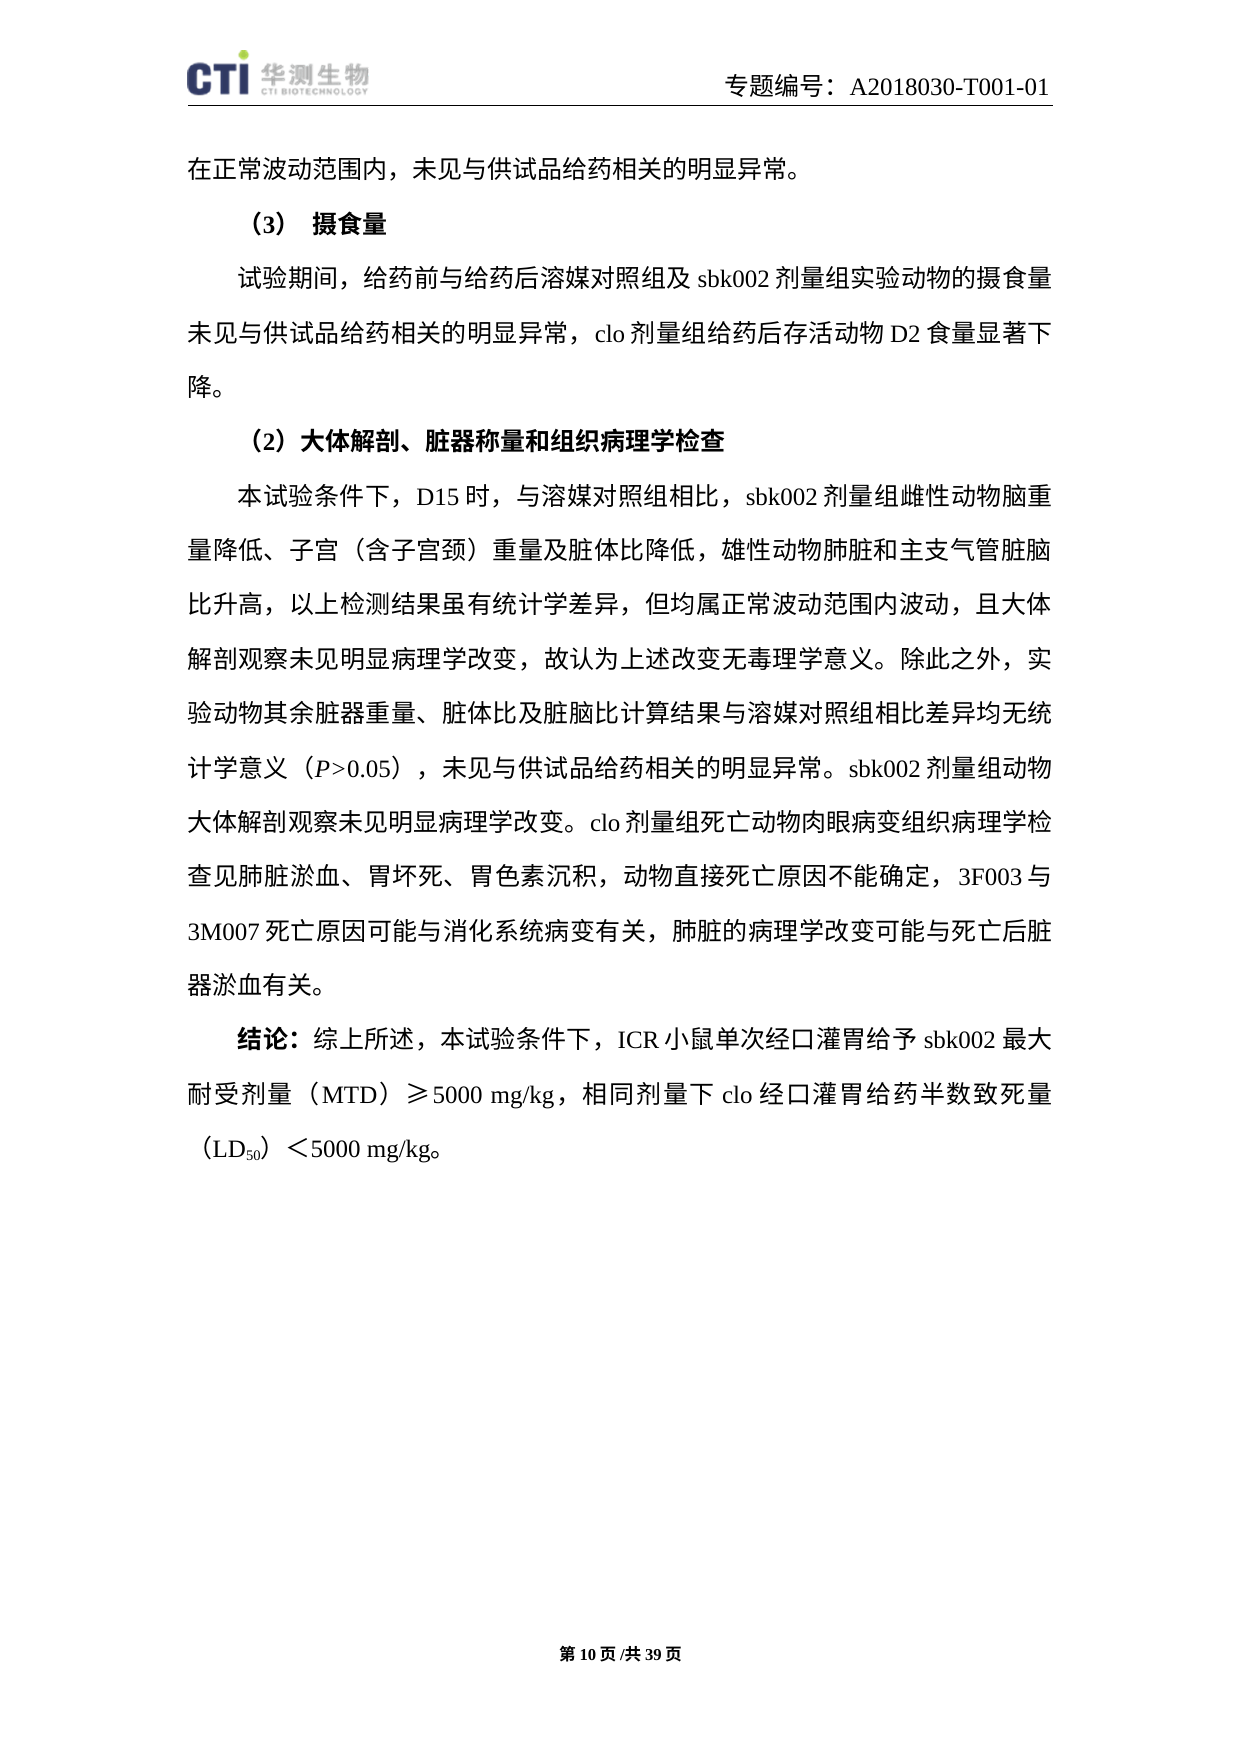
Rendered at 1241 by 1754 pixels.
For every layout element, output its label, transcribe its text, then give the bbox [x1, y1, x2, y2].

picture [187, 50, 369, 96]
text 本试验条件下，D15时，与溶媒对照组相比，sbk002剂量组雌性动物脑重量降低、子宫（含子宫颈）重量及脏体比降低，雄性动物肺脏和主支气管脏脑比升高，以上检测结果虽有统计学差异，但均属正常波动范围内波动，且大体解剖观察未见明显病理学改变，故认为上述改变无毒理学意义。除此之外，实验动物其余脏器重量、脏体比及脏脑比计算结果与溶媒对照组相比差异均无统计学意义（P>0.05），未见与供试品给药相关的明显异常。sbk002剂量组动物大体解剖观察未见明显病理学改变。clo剂量组死亡动物肉眼病变组织病理学检查见肺脏淤血、胃坏死、胃色素沉积，动物直接死亡原因不能确定，3F003与3M007死亡原因可能与消化系统病变有关，肺脏的病理学改变可能与死亡后脏器淤血有关。 [187, 476, 1053, 1002]
list 摄食量 [238, 204, 1053, 241]
text 试验期间，给药前与给药后溶媒对照组及sbk002剂量组实验动物的摄食量未见与供试品给药相关的明显异常，clo剂量组给药后存活动物D2食量显著下降。 [187, 259, 1053, 404]
text （2）大体解剖、脏器称量和组织病理学检查 [187, 422, 1053, 458]
text 结论：综上所述，本试验条件下，ICR小鼠单次经口灌胃给予 sbk002 最大耐受剂量（MTD）≥5000 mg/kg，相同剂量下clo经口灌胃给药半数致死量（LD50）＜5000 mg/kg。 [187, 1020, 1053, 1165]
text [187, 150, 1053, 186]
